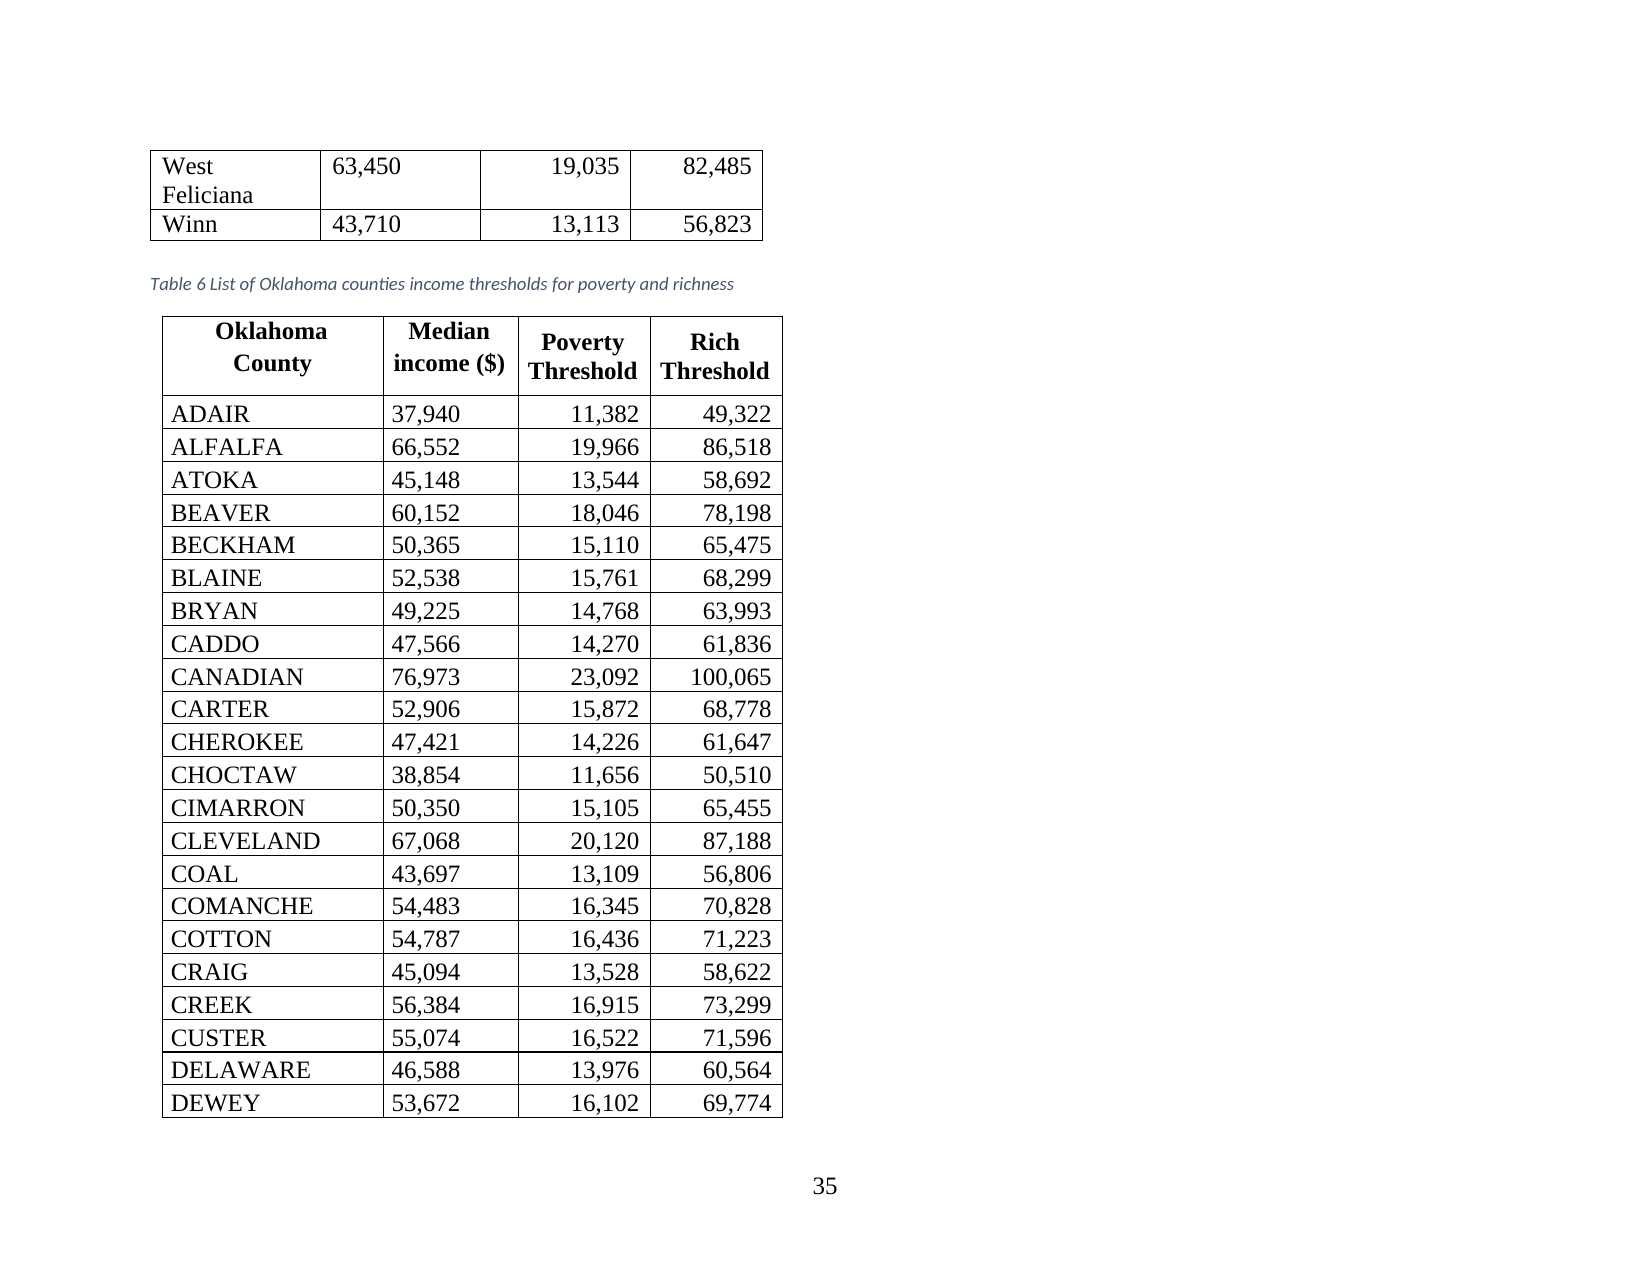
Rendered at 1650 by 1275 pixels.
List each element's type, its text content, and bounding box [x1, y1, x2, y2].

table_cell 13,113 [481, 210, 630, 240]
table_cell 73,299 [651, 987, 782, 1019]
table_cell 58,692 [651, 462, 782, 494]
table_cell CHEROKEE [163, 724, 383, 756]
table_cell BLAINE [163, 560, 383, 592]
table_cell COAL [163, 856, 383, 887]
table_cell 70,828 [651, 889, 782, 920]
table_header Poverty Threshold [519, 317, 650, 395]
table_cell CADDO [163, 626, 383, 658]
table_cell 87,188 [651, 823, 782, 854]
table_cell 43,697 [384, 856, 518, 887]
table_cell 15,105 [519, 790, 650, 822]
table_cell 50,510 [651, 757, 782, 789]
table_cell 47,566 [384, 626, 518, 658]
table_cell 56,806 [651, 856, 782, 887]
table_cell 23,092 [519, 659, 650, 691]
table_cell 14,226 [519, 724, 650, 756]
table_cell 82,485 [631, 151, 762, 208]
table_cell 56,823 [631, 210, 762, 240]
table_cell 65,475 [651, 527, 782, 559]
table_cell ADAIR [163, 396, 383, 428]
table_cell 19,035 [481, 151, 630, 208]
table_cell CHOCTAW [163, 757, 383, 789]
table_cell 16,345 [519, 889, 650, 920]
table_cell ALFALFA [163, 429, 383, 461]
table_cell 54,787 [384, 921, 518, 953]
table_cell West Feliciana [151, 151, 320, 208]
table_cell 13,544 [519, 462, 650, 494]
table_cell 54,483 [384, 889, 518, 920]
table_cell 50,350 [384, 790, 518, 822]
table_cell 68,299 [651, 560, 782, 592]
table_cell 13,976 [519, 1053, 650, 1084]
table_cell 63,993 [651, 593, 782, 625]
table_cell 15,872 [519, 692, 650, 723]
table_cell 78,198 [651, 495, 782, 526]
table_cell CANADIAN [163, 659, 383, 691]
table_cell 19,966 [519, 429, 650, 461]
table_cell 20,120 [519, 823, 650, 854]
table_cell 52,906 [384, 692, 518, 723]
table_cell 50,365 [384, 527, 518, 559]
table_cell 71,223 [651, 921, 782, 953]
table_cell 38,854 [384, 757, 518, 789]
table_cell 13,528 [519, 954, 650, 986]
table_cell 18,046 [519, 495, 650, 526]
table_cell 16,522 [519, 1020, 650, 1051]
table_cell 69,774 [651, 1085, 782, 1117]
table_cell BEAVER [163, 495, 383, 526]
table_cell BRYAN [163, 593, 383, 625]
table_cell 100,065 [651, 659, 782, 691]
table_cell DEWEY [163, 1085, 383, 1117]
table_cell 58,622 [651, 954, 782, 986]
table_cell 16,102 [519, 1085, 650, 1117]
table_cell 43,710 [321, 210, 480, 240]
table_cell 66,552 [384, 429, 518, 461]
table_cell 37,940 [384, 396, 518, 428]
table_cell CIMARRON [163, 790, 383, 822]
table_cell 49,322 [651, 396, 782, 428]
table_cell Winn [151, 210, 320, 240]
table_cell 14,768 [519, 593, 650, 625]
table_cell 53,672 [384, 1085, 518, 1117]
table_cell DELAWARE [163, 1053, 383, 1084]
table_cell 46,588 [384, 1053, 518, 1084]
table_cell 68,778 [651, 692, 782, 723]
table_cell 11,656 [519, 757, 650, 789]
table_cell 11,382 [519, 396, 650, 428]
table_cell 45,094 [384, 954, 518, 986]
table_cell CRAIG [163, 954, 383, 986]
table_cell BECKHAM [163, 527, 383, 559]
table_cell 52,538 [384, 560, 518, 592]
table_cell 76,973 [384, 659, 518, 691]
table_cell 61,836 [651, 626, 782, 658]
table_cell 13,109 [519, 856, 650, 887]
table_cell 60,564 [651, 1053, 782, 1084]
table_cell 56,384 [384, 987, 518, 1019]
table_cell 71,596 [651, 1020, 782, 1051]
table_cell CARTER [163, 692, 383, 723]
table_cell 47,421 [384, 724, 518, 756]
table_cell 61,647 [651, 724, 782, 756]
table_cell CUSTER [163, 1020, 383, 1051]
table_cell COTTON [163, 921, 383, 953]
table_cell 67,068 [384, 823, 518, 854]
table_cell COMANCHE [163, 889, 383, 920]
table_cell 14,270 [519, 626, 650, 658]
table_cell CLEVELAND [163, 823, 383, 854]
table_cell 15,110 [519, 527, 650, 559]
table_cell CREEK [163, 987, 383, 1019]
table_cell 86,518 [651, 429, 782, 461]
table_header Median income ($) [384, 317, 518, 395]
table_cell ATOKA [163, 462, 383, 494]
table_cell 45,148 [384, 462, 518, 494]
table_cell 16,436 [519, 921, 650, 953]
table_cell 16,915 [519, 987, 650, 1019]
table_cell 63,450 [321, 151, 480, 208]
table_cell 49,225 [384, 593, 518, 625]
table_cell 60,152 [384, 495, 518, 526]
table_cell 65,455 [651, 790, 782, 822]
table_cell 55,074 [384, 1020, 518, 1051]
table_cell 15,761 [519, 560, 650, 592]
table_header Oklahoma County [163, 317, 383, 395]
table_header Rich Threshold [651, 317, 782, 395]
